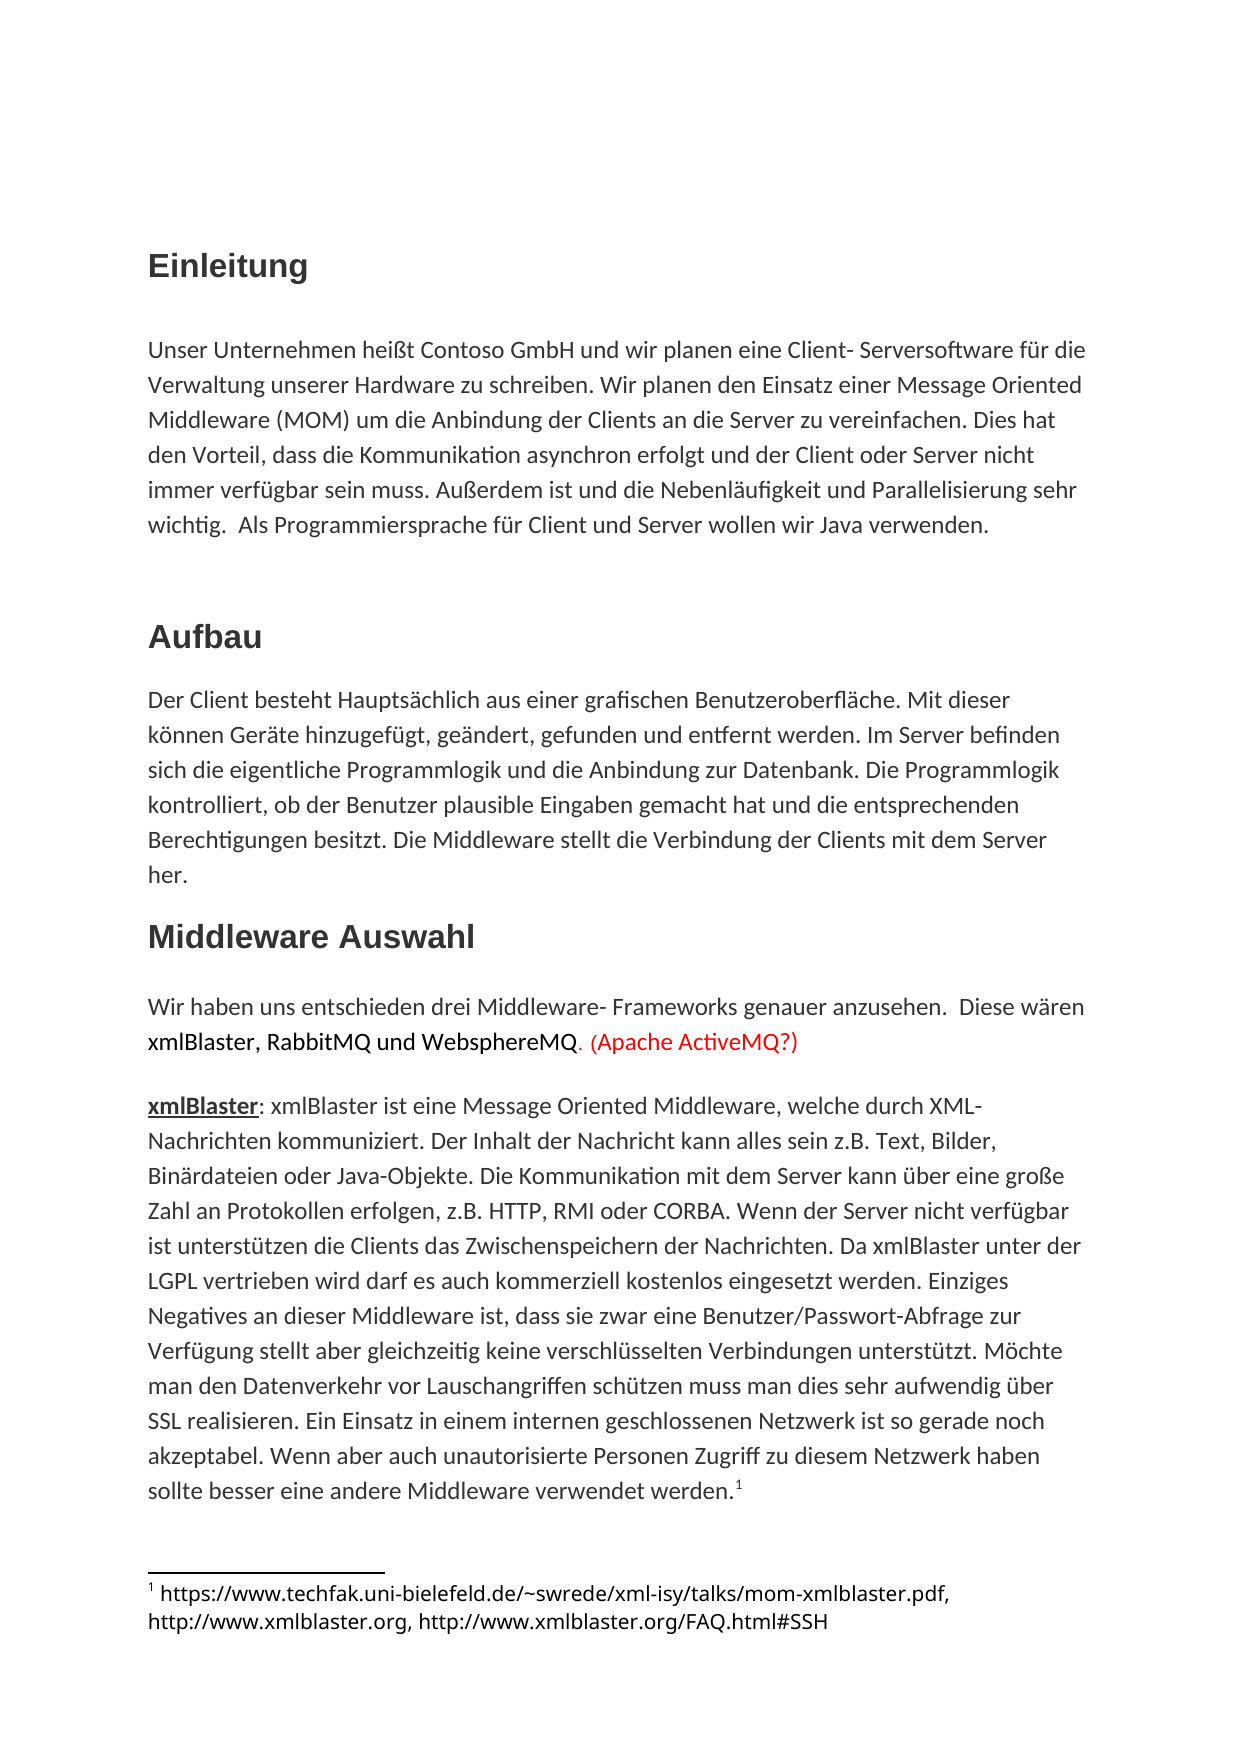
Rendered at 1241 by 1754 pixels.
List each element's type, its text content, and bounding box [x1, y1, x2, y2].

text Der Client besteht Hauptsächlich aus einer grafischen Benutzeroberfläche. Mit dieser können Geräte hinzugefügt, geändert, gefunden und entfernt werden. Im Server befinden sich die eigentliche Programmlogik und die Anbindung zur Datenbank. Die Programmlogik kontrolliert, ob der Benutzer plausible Eingaben gemacht hat und die entsprechenden Berechtigungen besitzt. Die Middleware stellt die Verbindung der Clients mit dem Server her. [148, 684, 1093, 890]
text Unser Unternehmen heißt Contoso GmbH und wir planen eine Client- Serversoftware für die Verwaltung unserer Hardware zu schreiben. Wir planen den Einsatz einer Message Oriented Middleware (MOM) um die Anbindung der Clients an die Server zu vereinfachen. Dies hat den Vorteil, dass die Kommunikation asynchron erfolgt und der Client oder Server nicht immer verfügbar sein muss. Außerdem ist und die Nebenläufigkeit und Parallelisierung sehr wichtig. Als Programmiersprache für Client und Server wollen wir Java verwenden. [148, 334, 1093, 540]
text Aufbau [148, 617, 1093, 656]
text Einleitung [148, 246, 1093, 284]
text xmlBlaster: xmlBlaster ist eine Message Oriented Middleware, welche durch XML-Nachrichten kommuniziert. Der Inhalt der Nachricht kann alles sein z.B. Text, Bilder, Binärdateien oder Java-Objekte. Die Kommunikation mit dem Server kann über eine große Zahl an Protokollen erfolgen, z.B. HTTP, RMI oder CORBA. Wenn der Server nicht verfügbar ist unterstützen die Clients das Zwischenspeichern der Nachrichten. Da xmlBlaster unter der LGPL vertrieben wird darf es auch kommerziell kostenlos eingesetzt werden. Einziges Negatives an dieser Middleware ist, dass sie zwar eine Benutzer/Passwort-Abfrage zur Verfügung stellt aber gleichzeitig keine verschlüsselten Verbindungen unterstützt. Möchte man den Datenverkehr vor Lauschangriffen schützen muss man dies sehr aufwendig über SSL realisieren. Ein Einsatz in einem internen geschlossenen Netzwerk ist so gerade noch akzeptabel. Wenn aber auch unautorisierte Personen Zugriff zu diesem Netzwerk haben sollte besser eine andere Middleware verwendet werden. [148, 1090, 1093, 1506]
text Wir haben uns entschieden drei Middleware- Frameworks genauer anzusehen. Diese wären xmlBlaster, RabbitMQ und WebsphereMQ. (Apache ActiveMQ?) [148, 991, 1093, 1056]
text Middleware Auswahl [148, 917, 1093, 956]
